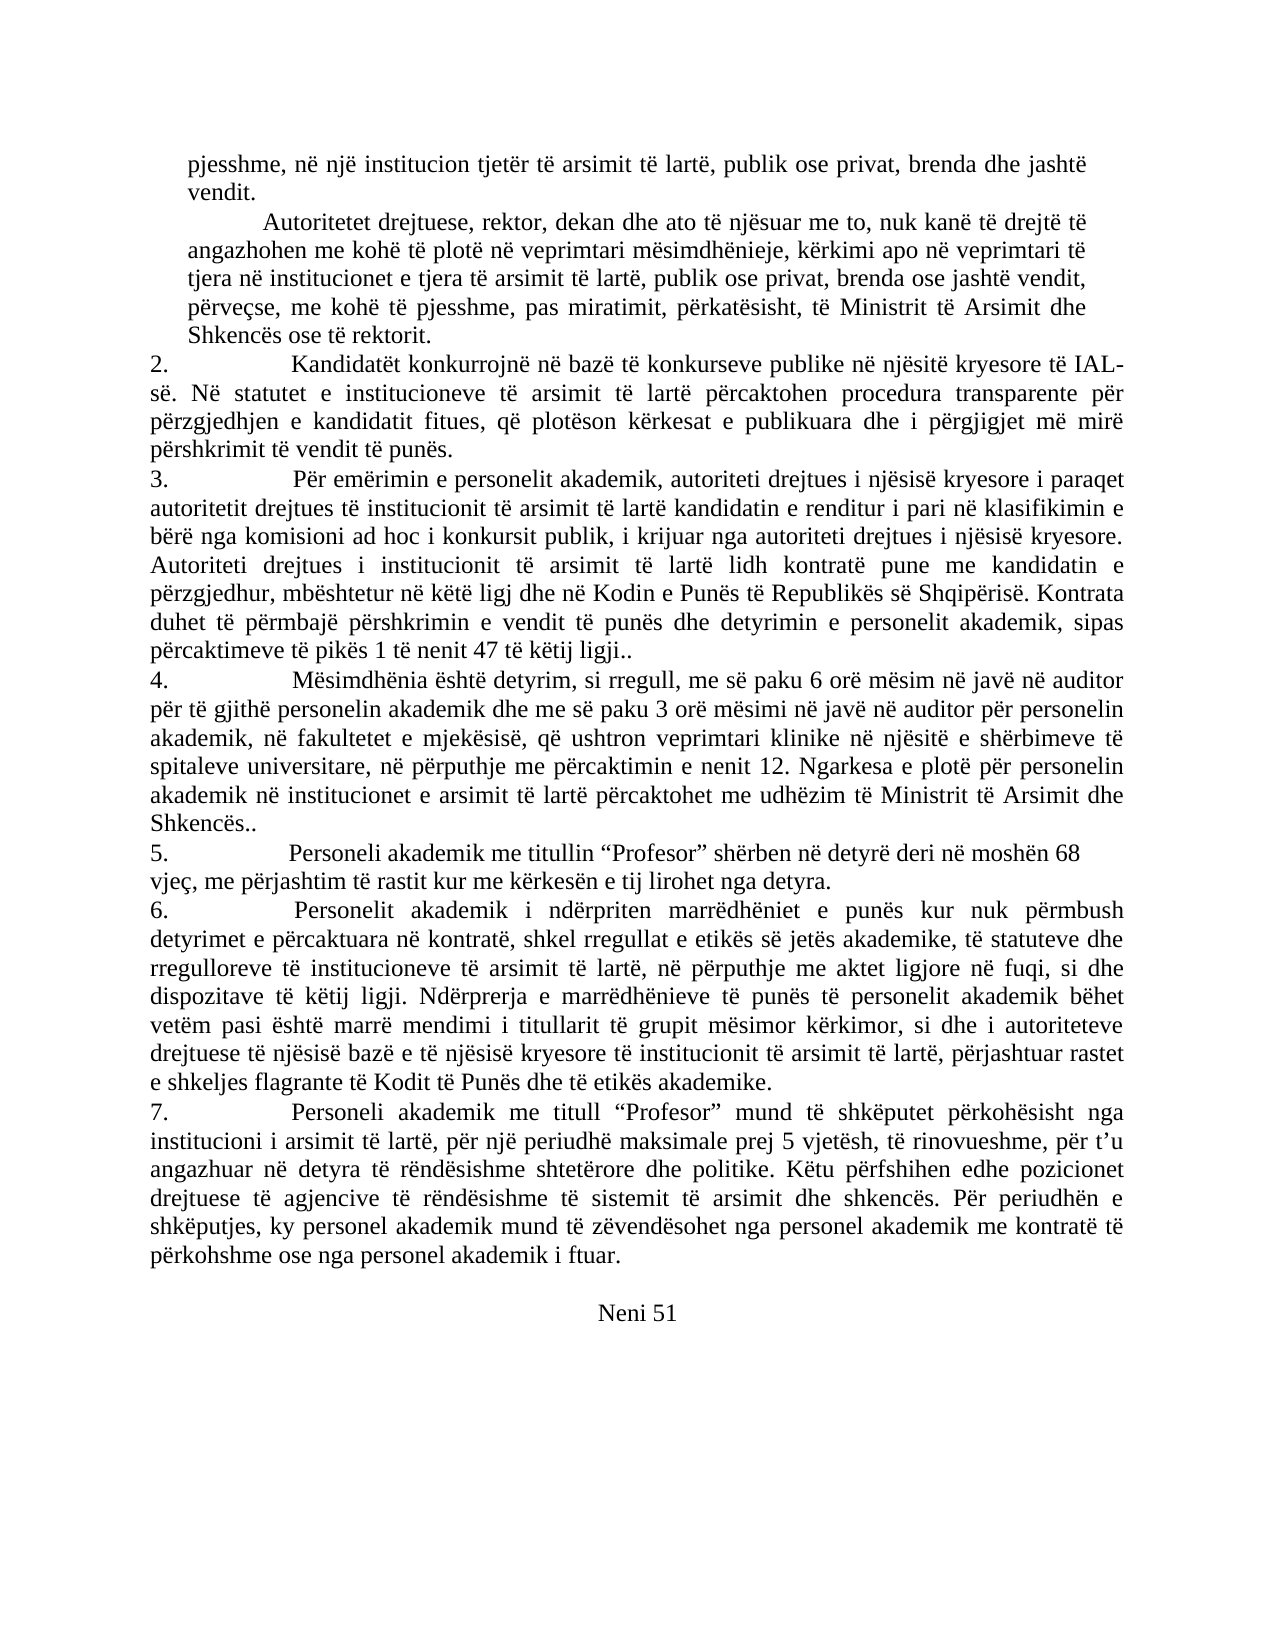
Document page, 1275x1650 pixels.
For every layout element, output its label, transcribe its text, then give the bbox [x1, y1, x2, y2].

list Personeli akademik me titullin “Profesor” shërben në detyrë deri në moshën 68 vjeç, me përjashtim të rastit kur me kërkesën e tij lirohet nga detyra. [150, 839, 1125, 894]
list Për emërimin e personelit akademik, autoriteti drejtues i njësisë kryesore i paraqet autoritetit drejtues të institucionit të arsimit të lartë kandidatin e renditur i pari në klasifikimin e bërë nga komisioni ad hoc i konkursit publik, i krijuar nga autoriteti drejtues i njësisë kryesore. Autoriteti drejtues i institucionit të arsimit të lartë lidh kontratë pune me kandidatin e përzgjedhur, mbështetur në këtë ligj dhe në Kodin e Punës të Republikës së Shqipërisë. Kontrata duhet të përmbajë përshkrimin e vendit të punës dhe detyrimin e personelit akademik, sipas përcaktimeve të pikës 1 të nenit 47 të këtij ligji.. [150, 464, 1125, 664]
list Mësimdhënia është detyrim, si rregull, me së paku 6 orë mësim në javë në auditor për të gjithë personelin akademik dhe me së paku 3 orë mësimi në javë në auditor për personelin akademik, në fakultetet e mjekësisë, që ushtron veprimtari klinike në njësitë e shërbimeve të spitaleve universitare, në përputhje me përcaktimin e nenit 12. Ngarkesa e plotë për personelin akademik në institucionet e arsimit të lartë përcaktohet me udhëzim të Ministrit të Arsimit dhe Shkencës.. [150, 666, 1125, 837]
text Neni 51 [150, 1298, 1125, 1326]
list Personelit akademik i ndërpriten marrëdhëniet e punës kur nuk përmbush detyrimet e përcaktuara në kontratë, shkel rregullat e etikës së jetës akademike, të statuteve dhe rregulloreve të institucioneve të arsimit të lartë, në përputhje me aktet ligjore në fuqi, si dhe dispozitave të këtij ligji. Ndërprerja e marrëdhënieve të punës të personelit akademik bëhet vetëm pasi është marrë mendimi i titullarit të grupit mësimor kërkimor, si dhe i autoriteteve drejtuese të njësisë bazë e të njësisë kryesore të institucionit të arsimit të lartë, përjashtuar rastet e shkeljes flagrante të Kodit të Punës dhe të etikës akademike. [150, 896, 1125, 1096]
text pjesshme, në një institucion tjetër të arsimit të lartë, publik ose privat, brenda dhe jashtë vendit. [187, 150, 1087, 206]
list Personeli akademik me titull “Profesor” mund të shkëputet përkohësisht nga institucioni i arsimit të lartë, për një periudhë maksimale prej 5 vjetësh, të rinovueshme, për t’u angazhuar në detyra të rëndësishme shtetërore dhe politike. Këtu përfshihen edhe pozicionet drejtuese të agjencive të rëndësishme të sistemit të arsimit dhe shkencës. Për periudhën e shkëputjes, ky personel akademik mund të zëvendësohet nga personel akademik me kontratë të përkohshme ose nga personel akademik i ftuar. [150, 1097, 1125, 1269]
text Autoritetet drejtuese, rektor, dekan dhe ato të njësuar me to, nuk kanë të drejtë të angazhohen me kohë të plotë në veprimtari mësimdhënieje, kërkimi apo në veprimtari të tjera në institucionet e tjera të arsimit të lartë, publik ose privat, brenda ose jashtë vendit, përveçse, me kohë të pjesshme, pas miratimit, përkatësisht, të Ministrit të Arsimit dhe Shkencës ose të rektorit. [187, 207, 1087, 348]
list Kandidatët konkurrojnë në bazë të konkurseve publike në njësitë kryesore të IAL-së. Në statutet e institucioneve të arsimit të lartë përcaktohen procedura transparente për përzgjedhjen e kandidatit fitues, që plotëson kërkesat e publikuara dhe i përgjigjet më mirë përshkrimit të vendit të punës. [150, 350, 1125, 463]
